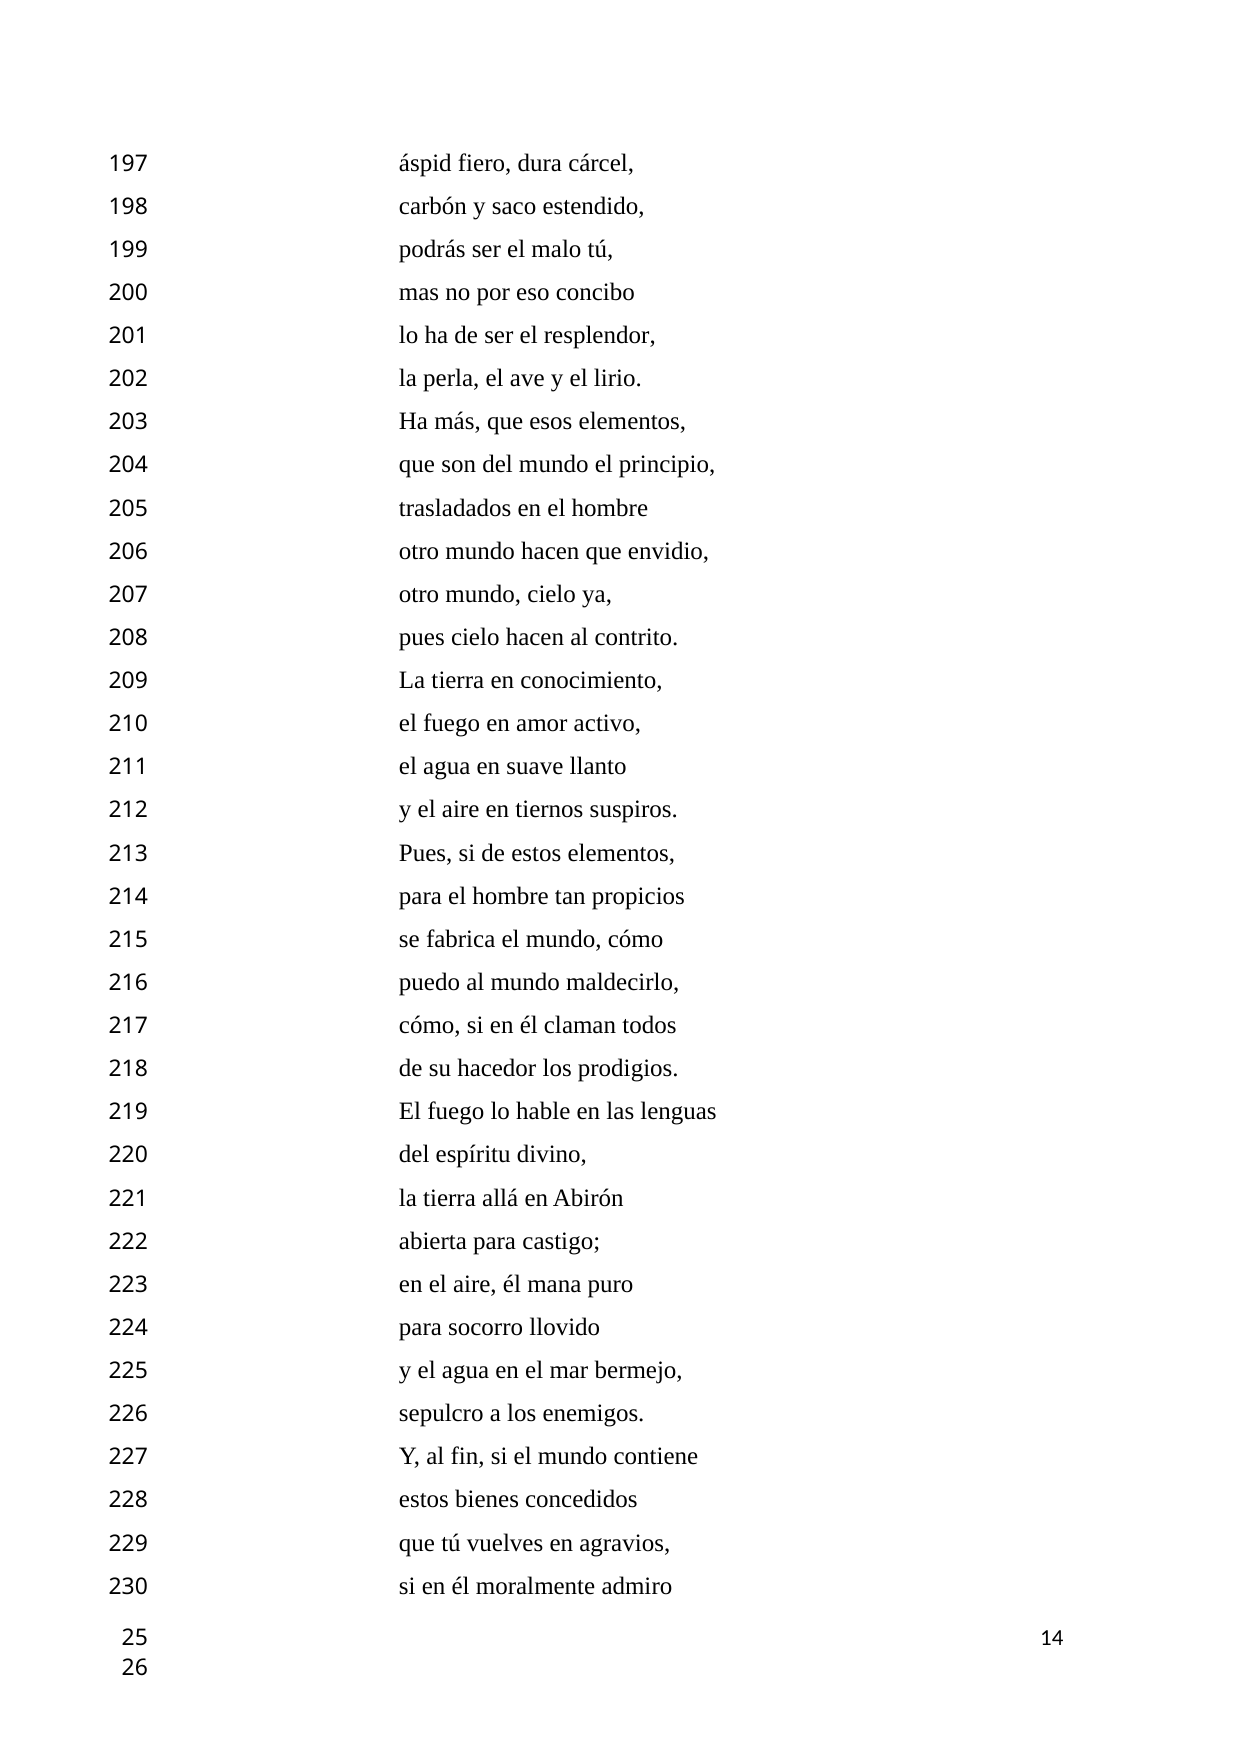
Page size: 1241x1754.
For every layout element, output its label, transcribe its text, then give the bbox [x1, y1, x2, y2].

text la perla, el ave y el lirio. [399, 363, 1063, 392]
text abierta para castigo; [399, 1226, 1063, 1254]
text mas no por eso concibo [399, 277, 1063, 306]
text en el aire, él mana puro [399, 1269, 1063, 1298]
text Pues, si de estos elementos, [399, 838, 1063, 866]
text que son del mundo el principio, [399, 449, 1063, 478]
text carbón y saco estendido, [399, 191, 1063, 219]
text cómo, si en él claman todos [399, 1010, 1063, 1039]
text lo ha de ser el resplendor, [399, 320, 1063, 349]
text puedo al mundo maldecirlo, [399, 967, 1063, 996]
text el fuego en amor activo, [399, 708, 1063, 737]
text podrás ser el malo tú, [399, 234, 1063, 263]
text otro mundo hacen que envidio, [399, 536, 1063, 564]
text áspid fiero, dura cárcel, [399, 148, 1063, 176]
text y el aire en tiernos suspiros. [399, 794, 1063, 823]
text Y, al fin, si el mundo contiene [399, 1441, 1063, 1470]
text se fabrica el mundo, cómo [399, 924, 1063, 953]
text estos bienes concedidos [399, 1484, 1063, 1513]
text sepulcro a los enemigos. [399, 1398, 1063, 1427]
text y el agua en el mar bermejo, [399, 1355, 1063, 1384]
text Ha más, que esos elementos, [399, 406, 1063, 435]
text El fuego lo hable en las lenguas [399, 1096, 1063, 1125]
text trasladados en el hombre [399, 493, 1063, 521]
text que tú vuelves en agravios, [399, 1528, 1063, 1556]
text para el hombre tan propicios [399, 881, 1063, 909]
text para socorro llovido [399, 1312, 1063, 1341]
text el agua en suave llanto [399, 751, 1063, 780]
text del espíritu divino, [399, 1139, 1063, 1168]
text la tierra allá en Abirón [399, 1183, 1063, 1211]
text de su hacedor los prodigios. [399, 1053, 1063, 1082]
text otro mundo, cielo ya, [399, 579, 1063, 608]
text pues cielo hacen al contrito. [399, 622, 1063, 651]
text La tierra en conocimiento, [399, 665, 1063, 694]
text si en él moralmente admiro [399, 1571, 1063, 1599]
